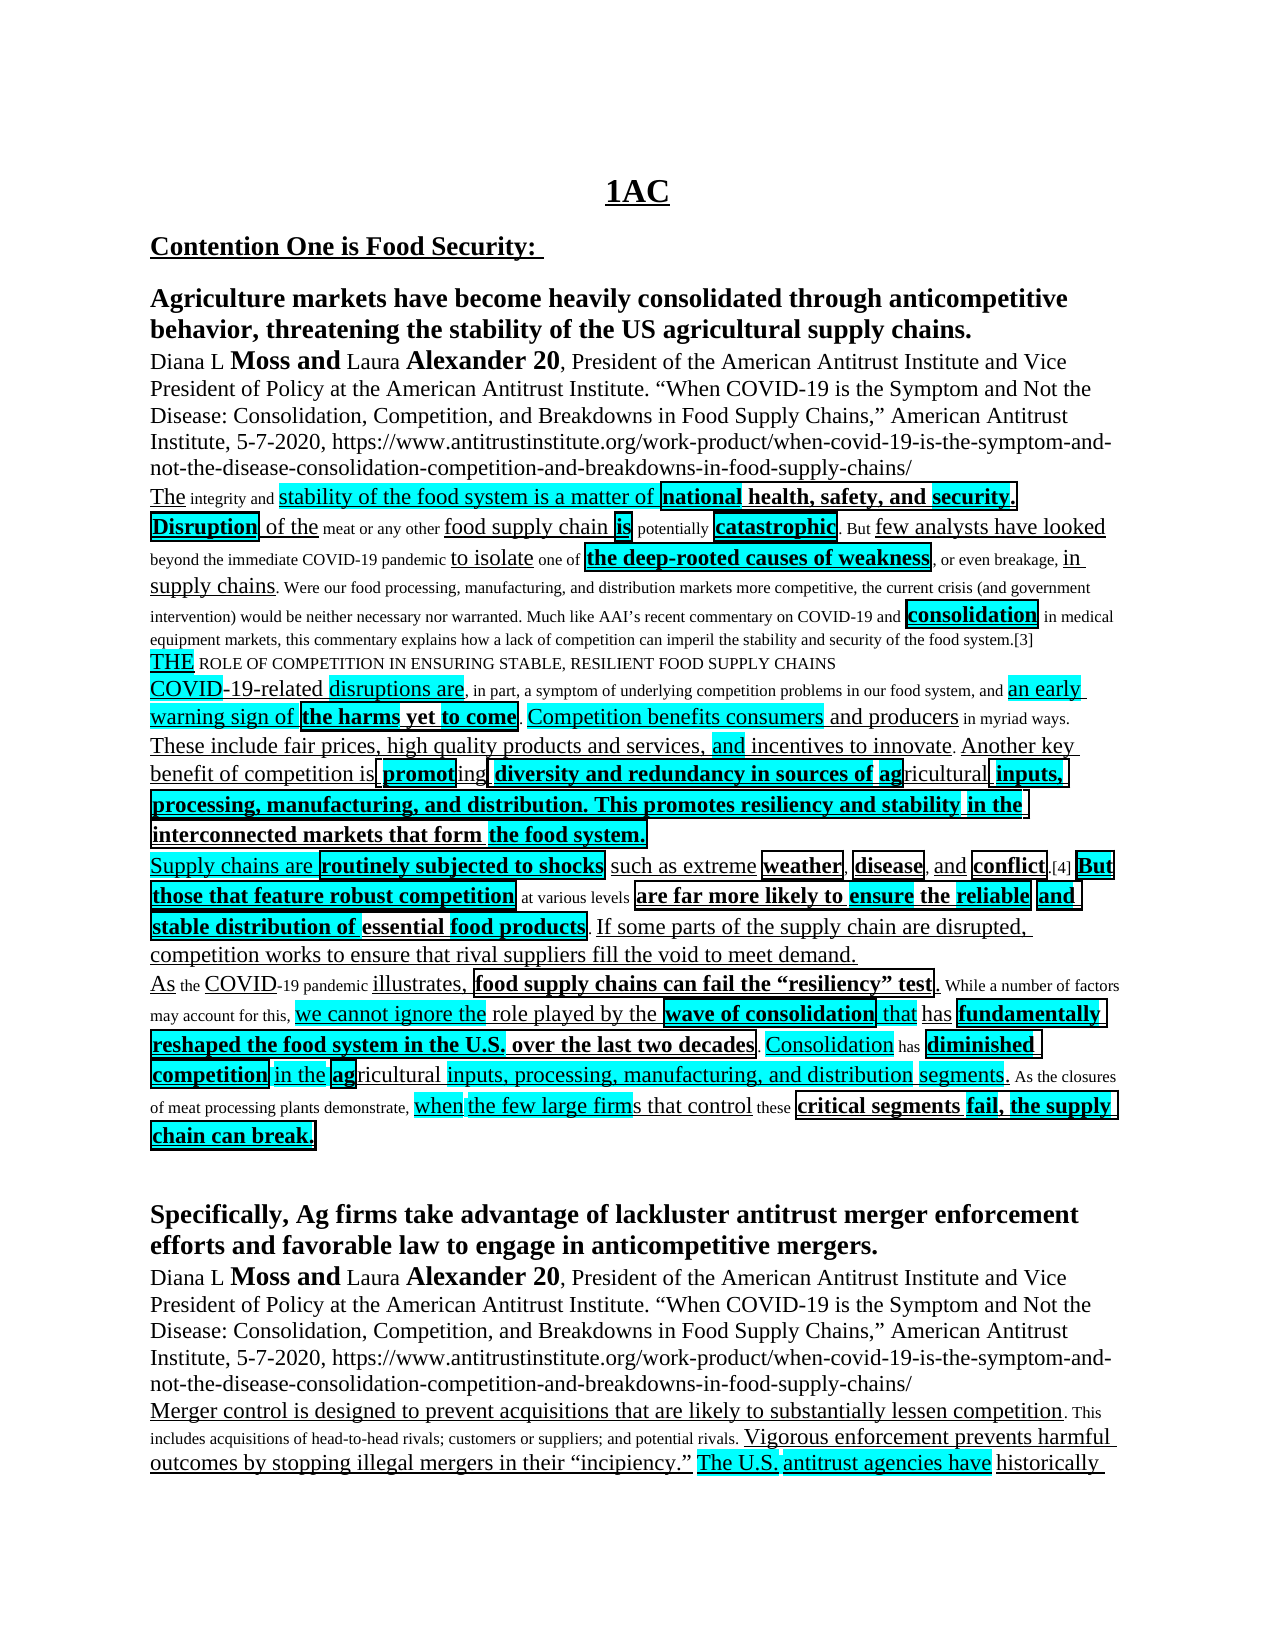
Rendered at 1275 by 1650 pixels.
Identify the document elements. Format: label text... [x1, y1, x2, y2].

text The integrity and stability of the food system is a matter of national health, safety, and security. Disruption of the meat or any other food supply chain is potentially catastrophic. But few analysts have looked beyond the immediate COVID-19 pandemic to isolate one of the deep-rooted causes of weakness, or even breakage, in supply chains. Were our food processing, manufacturing, and distribution markets more competitive, the current crisis (and government intervention) would be neither necessary nor warranted. Much like AAI’s recent commentary on COVID-19 and consolidation in medical equipment markets, this commentary explains how a lack of competition can imperil the stability and security of the food system.[3] [150, 481, 1125, 648]
subtitle Specifically, Ag firms take advantage of lackluster antitrust merger enforcement efforts and favorable law to engage in anticompetitive mergers. [150, 1198, 1125, 1260]
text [150, 1397, 1125, 1476]
text Diana L Moss and Laura Alexander 20, President of the American Antitrust Institute and Vice President of Policy at the American Antitrust Institute. “When COVID-19 is the Symptom and Not the Disease: Consolidation, Competition, and Breakdowns in Food Supply Chains,” American Antitrust Institute, 5-7-2020, https://www.antitrustinstitute.org/work-product/when-covid-19-is-the-symptom-and-not-the-disease-consolidation-competition-and-breakdowns-in-food-supply-chains/ [150, 344, 1125, 481]
text COVID-19-related disruptions are, in part, a symptom of underlying competition problems in our food system, and an early warning sign of the harms yet to come. Competition benefits consumers and producers in myriad ways. These include fair prices, high quality products and services, and incentives to innovate. Another key benefit of competition is promoting diversity and redundancy in sources of agricultural inputs, processing, manufacturing, and distribution. This promotes resiliency and stability in the interconnected markets that form the food system. [150, 675, 1125, 849]
subtitle Agriculture markets have become heavily consolidated through anticompetitive behavior, threatening the stability of the US agricultural supply chains. [150, 282, 1125, 344]
text As the COVID-19 pandemic illustrates, food supply chains can fail the “resiliency” test. While a number of factors may account for this, we cannot ignore the role played by the wave of consolidation that has fundamentally reshaped the food system in the U.S. over the last two decades. Consolidation has diminished competition in the agricultural inputs, processing, manufacturing, and distribution segments. As the closures of meat processing plants demonstrate, when the few large firms that control these critical segments fail, the supply chain can break. [150, 967, 1125, 1151]
text Diana L Moss and Laura Alexander 20, President of the American Antitrust Institute and Vice President of Policy at the American Antitrust Institute. “When COVID-19 is the Symptom and Not the Disease: Consolidation, Competition, and Breakdowns in Food Supply Chains,” American Antitrust Institute, 5-7-2020, https://www.antitrustinstitute.org/work-product/when-covid-19-is-the-symptom-and-not-the-disease-consolidation-competition-and-breakdowns-in-food-supply-chains/ [150, 1260, 1125, 1397]
subtitle Contention One is Food Security: [150, 230, 1125, 261]
text Supply chains are routinely subjected to shocks such as extreme weather, disease, and conflict.[4] But those that feature robust competition at various levels are far more likely to ensure the reliable and stable distribution of essential food products. If some parts of the supply chain are disrupted, competition works to ensure that rival suppliers fill the void to meet demand. [150, 849, 1125, 967]
subtitle 1AC [150, 171, 1125, 209]
text THE ROLE OF COMPETITION IN ENSURING STABLE, RESILIENT FOOD SUPPLY CHAINS [182, 648, 1125, 675]
